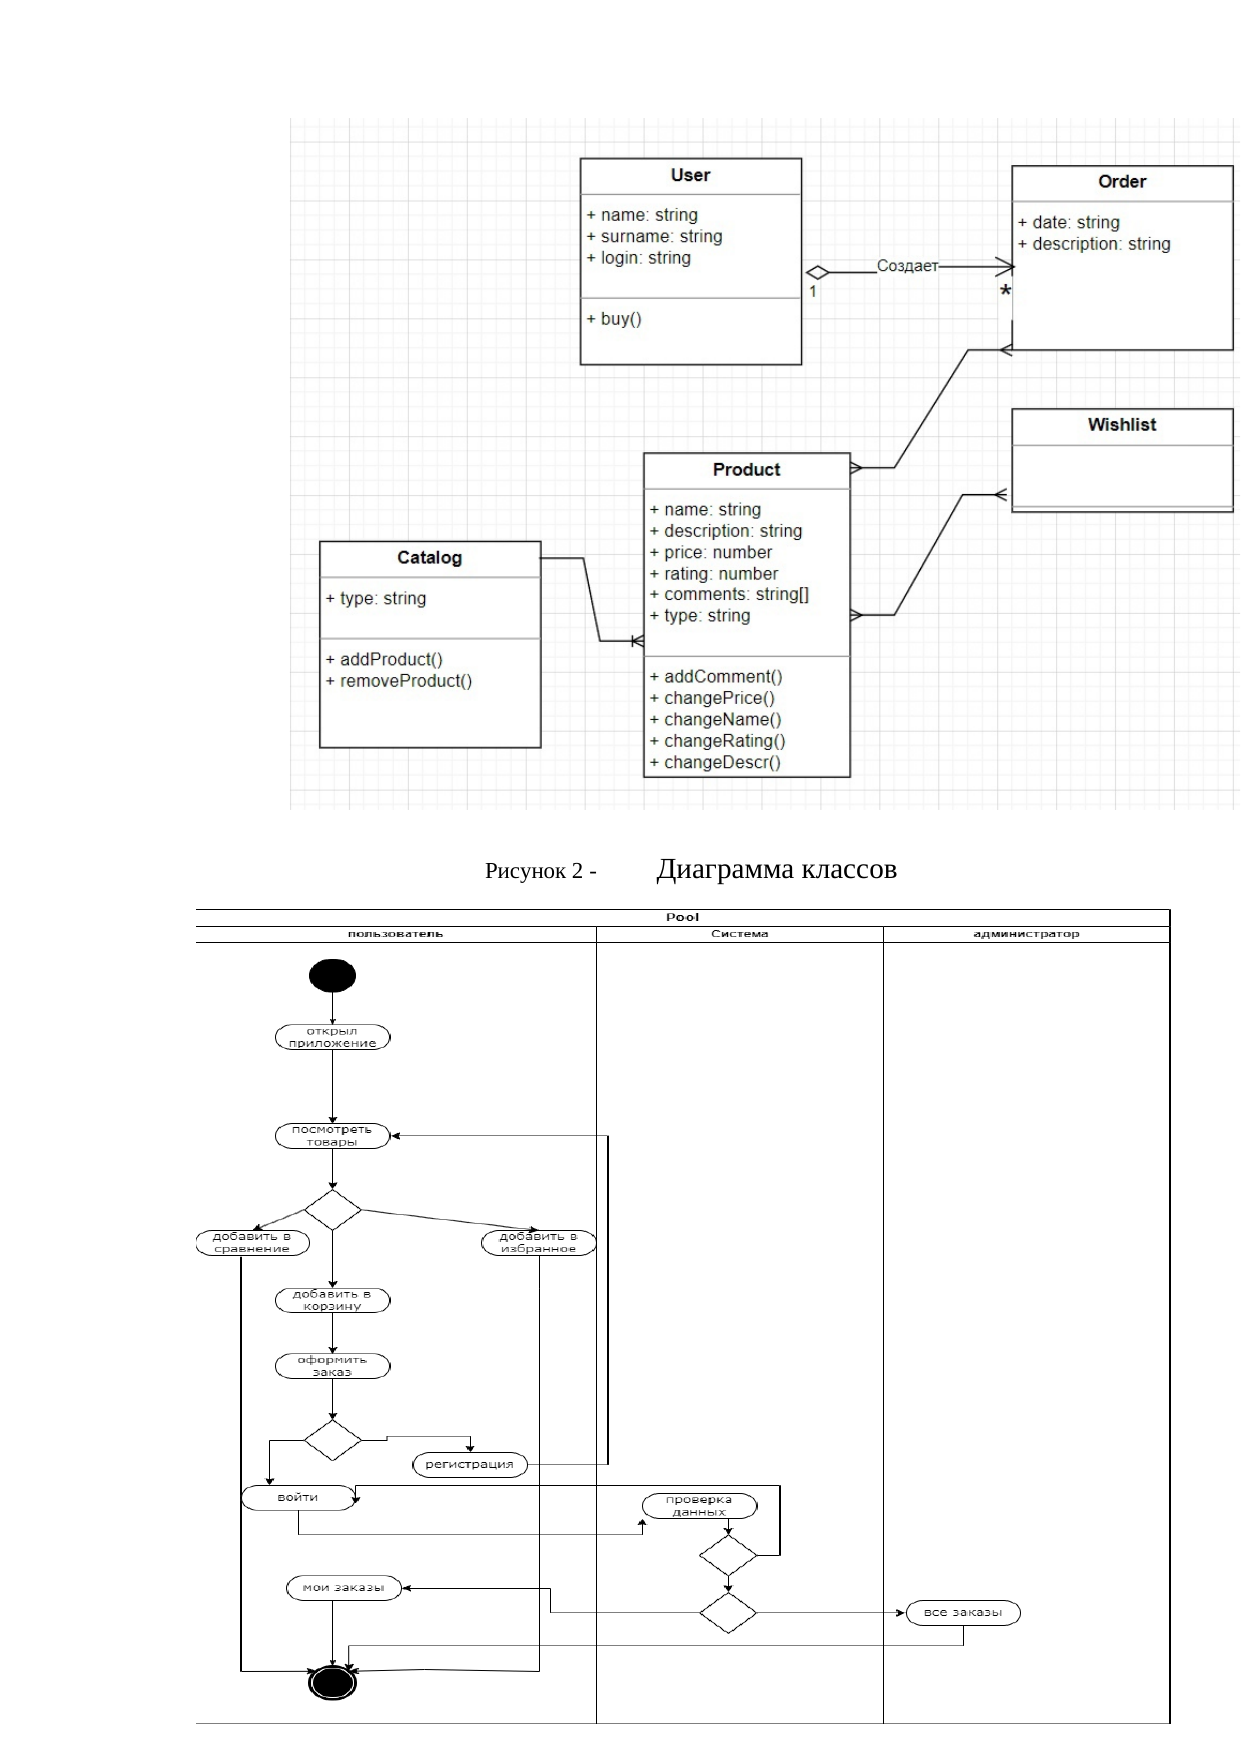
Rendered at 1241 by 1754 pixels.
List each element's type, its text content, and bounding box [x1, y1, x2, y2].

list Диаграмма классов [289, 852, 1152, 885]
picture [196, 909, 1171, 1724]
picture [289, 118, 1241, 810]
